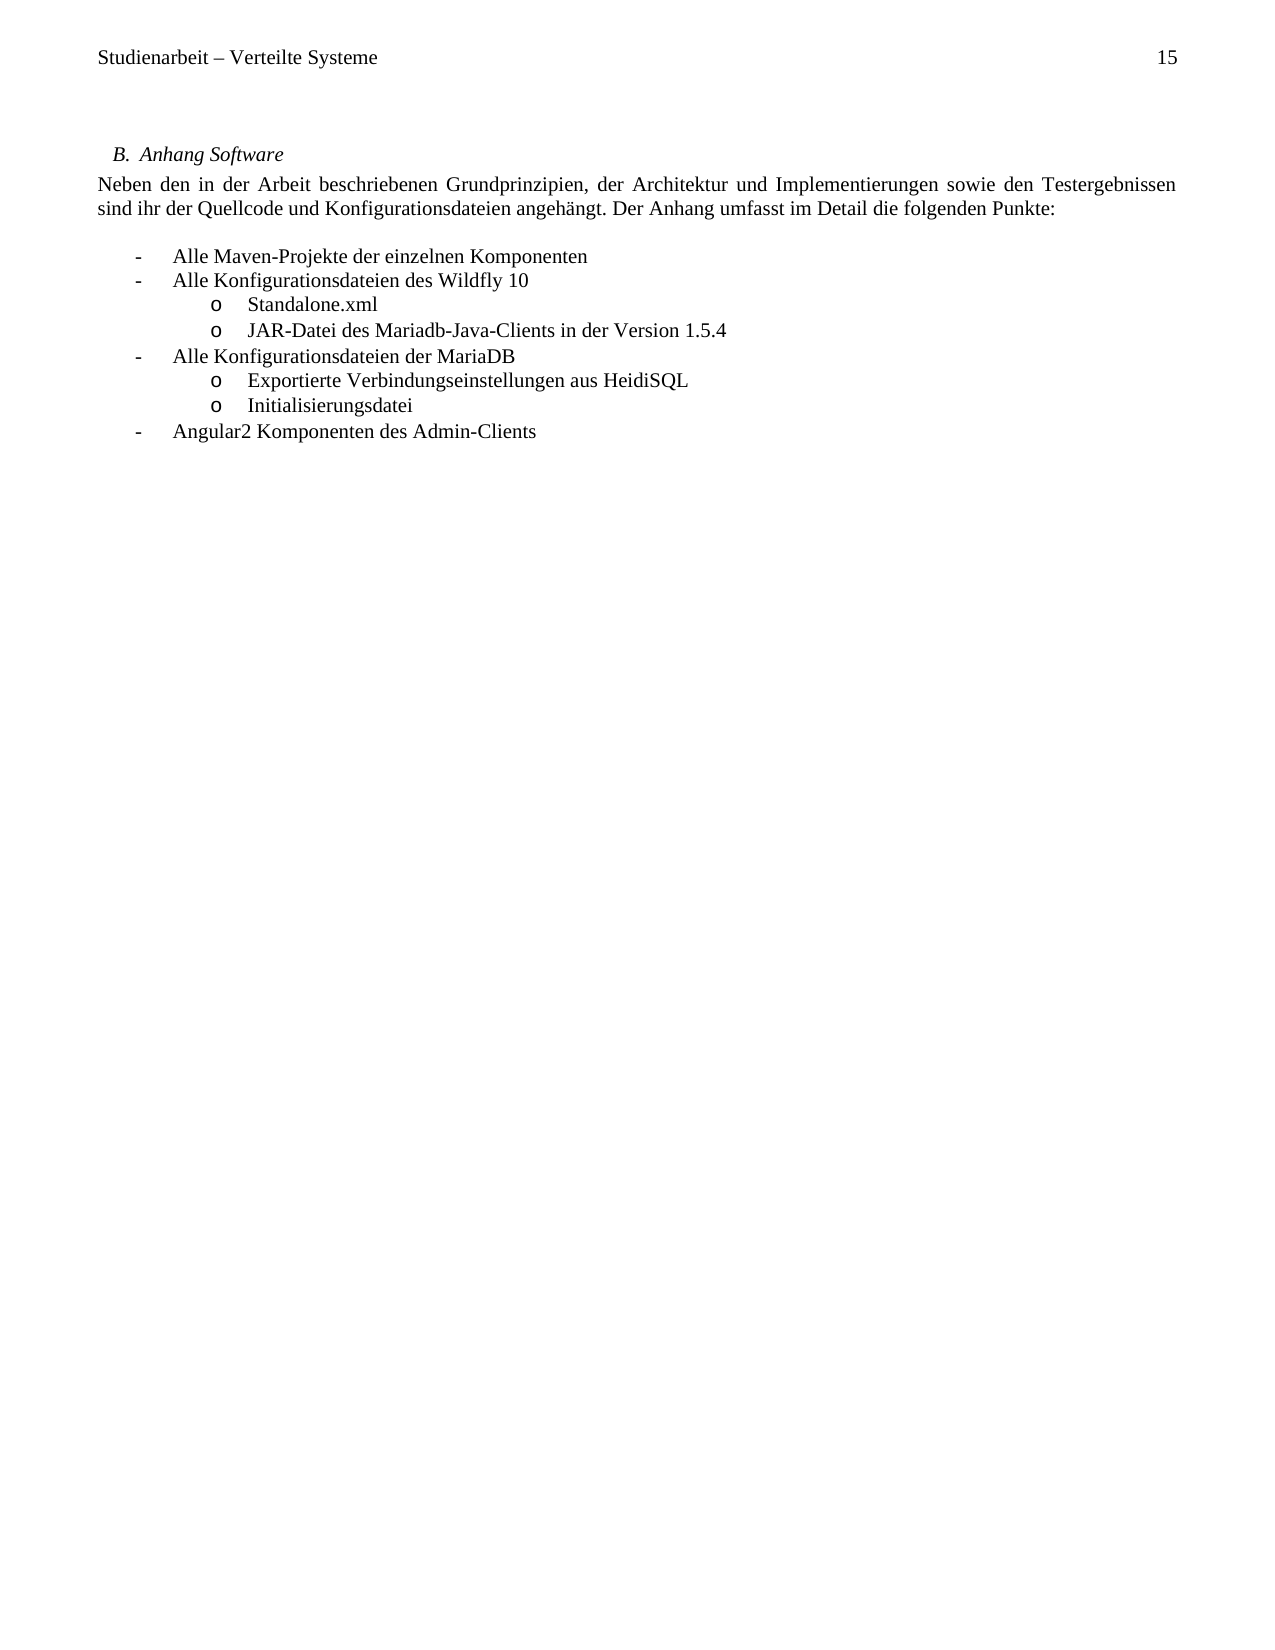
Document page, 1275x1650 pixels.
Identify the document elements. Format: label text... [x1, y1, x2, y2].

list Exportierte Verbindungseinstellungen aus HeidiSQL [210, 368, 1177, 393]
subtitle Anhang Software [112, 142, 1177, 166]
list Standalone.xml [210, 292, 1177, 318]
list JAR-Datei des Mariadb-Java-Clients in der Version 1.5.4 [210, 318, 1177, 344]
list Alle Konfigurationsdateien der MariaDB [135, 344, 1177, 368]
list Alle Maven-Projekte der einzelnen Komponenten [135, 244, 1177, 268]
list Alle Konfigurationsdateien des Wildfly 10 [135, 268, 1177, 292]
text Neben den in der Arbeit beschriebenen Grundprinzipien, der Architektur und Implementierungen sowie den Testergebnissen sind ihr der Quellcode und Konfigurationsdateien angehängt. Der Anhang umfasst im Detail die folgenden Punkte: [97, 172, 1177, 220]
list Angular2 Komponenten des Admin-Clients [135, 419, 1177, 443]
list Initialisierungsdatei [210, 393, 1177, 419]
